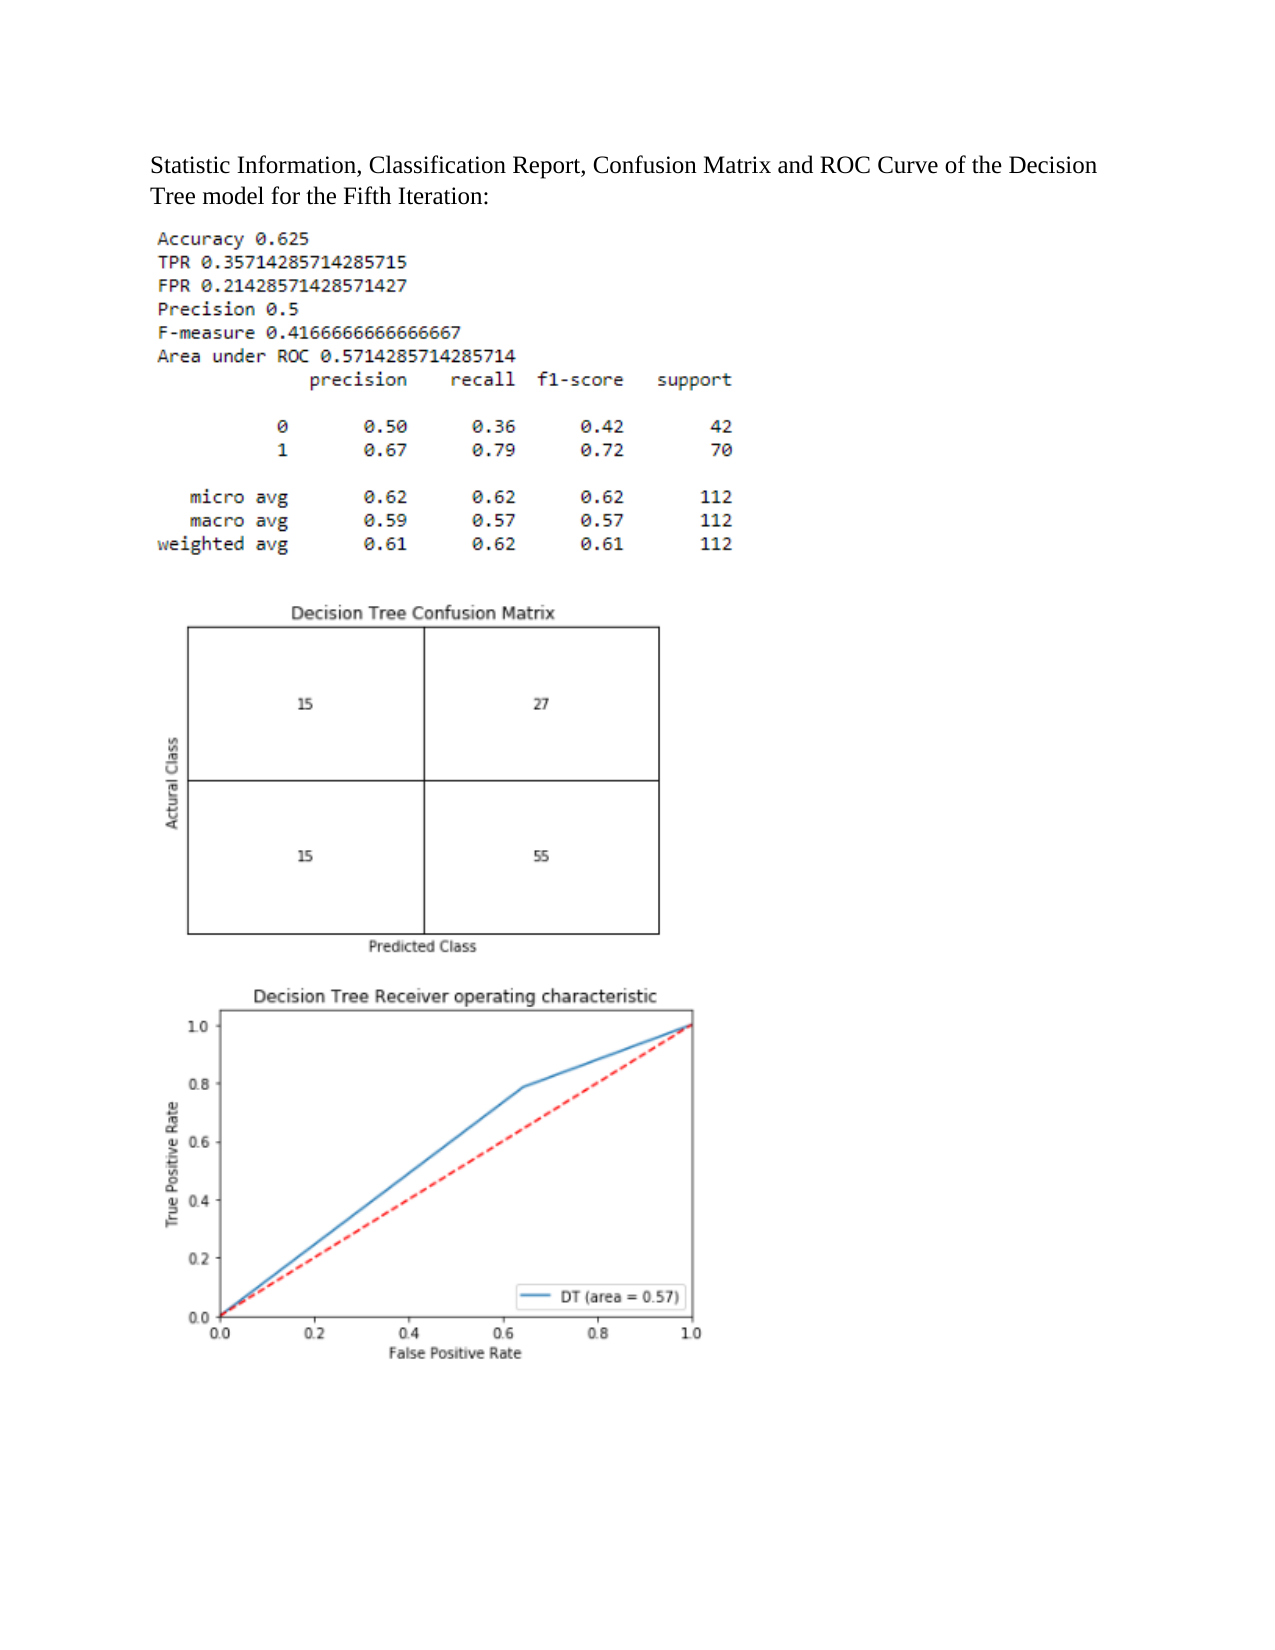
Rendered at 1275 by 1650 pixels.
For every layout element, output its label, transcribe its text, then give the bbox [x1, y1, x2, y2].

picture [150, 228, 754, 1370]
text Statistic Information, Classification Report, Confusion Matrix and ROC Curve of the Decision Tree model for the Fifth Iteration: [150, 150, 1125, 210]
